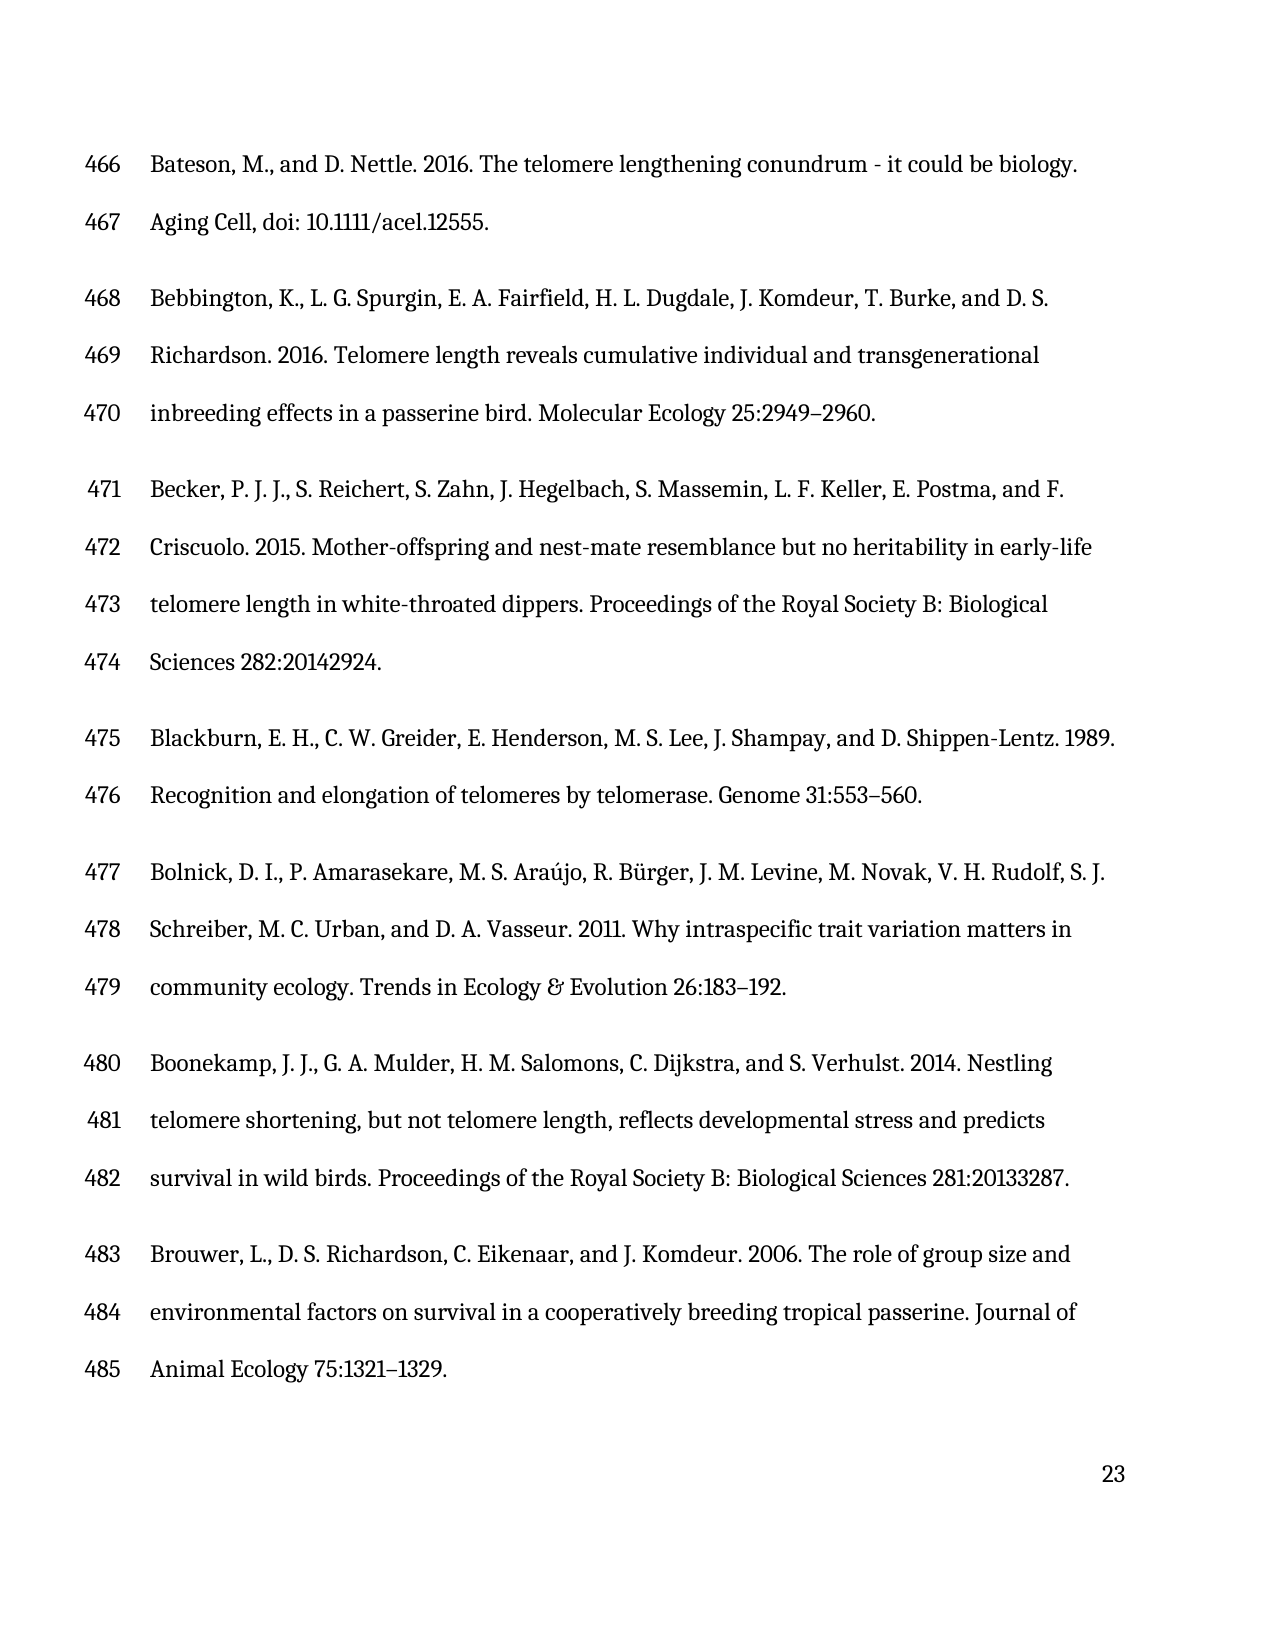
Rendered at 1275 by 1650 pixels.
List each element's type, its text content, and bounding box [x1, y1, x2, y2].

text Bateson, M., and D. Nettle. 2016. The telomere lengthening conundrum - it could be biology. Aging Cell, doi: 10.1111/acel.12555. [150, 150, 1125, 236]
text Bebbington, K., L. G. Spurgin, E. A. Fairfield, H. L. Dugdale, J. Komdeur, T. Burke, and D. S. Richardson. 2016. Telomere length reveals cumulative individual and transgenerational inbreeding effects in a passerine bird. Molecular Ecology 25:2949–2960. [150, 284, 1125, 427]
text Brouwer, L., D. S. Richardson, C. Eikenaar, and J. Komdeur. 2006. The role of group size and environmental factors on survival in a cooperatively breeding tropical passerine. Journal of Animal Ecology 75:1321–1329. [150, 1240, 1125, 1384]
text Becker, P. J. J., S. Reichert, S. Zahn, J. Hegelbach, S. Massemin, L. F. Keller, E. Postma, and F. Criscuolo. 2015. Mother-offspring and nest-mate resemblance but no heritability in early-life telomere length in white-throated dippers. Proceedings of the Royal Society B: Biological Sciences 282:20142924. [150, 475, 1125, 676]
text Blackburn, E. H., C. W. Greider, E. Henderson, M. S. Lee, J. Shampay, and D. Shippen-Lentz. 1989. Recognition and elongation of telomeres by telomerase. Genome 31:553–560. [150, 724, 1125, 810]
text Bolnick, D. I., P. Amarasekare, M. S. Araújo, R. Bürger, J. M. Levine, M. Novak, V. H. Rudolf, S. J. Schreiber, M. C. Urban, and D. A. Vasseur. 2011. Why intraspecific trait variation matters in community ecology. Trends in Ecology & Evolution 26:183–192. [150, 857, 1125, 1001]
